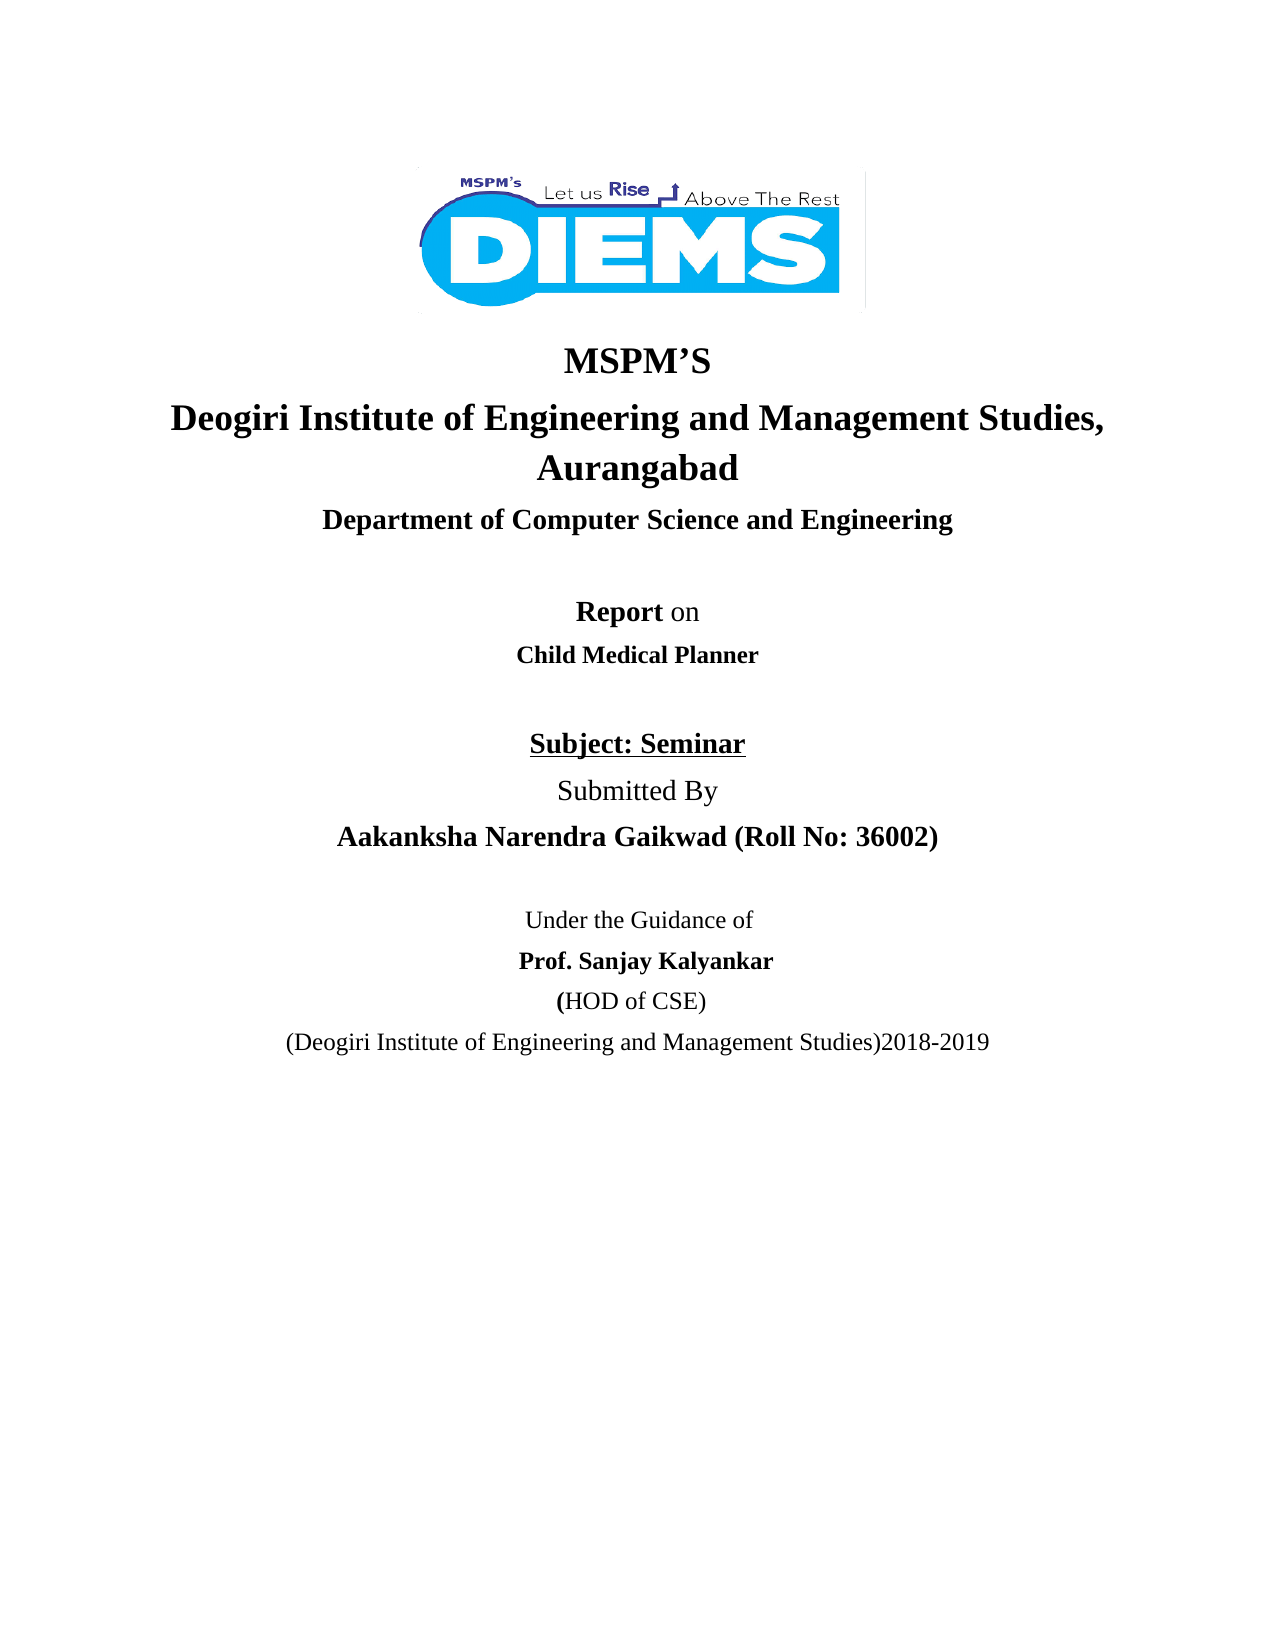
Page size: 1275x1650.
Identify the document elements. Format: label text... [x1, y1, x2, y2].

text Under the Guidance of [450, 905, 1125, 934]
text Child Medical Planner [150, 640, 1125, 669]
picture [353, 151, 922, 327]
text Report on [150, 594, 1125, 628]
text Subject: Seminar [150, 727, 1125, 760]
text Department of Computer Science and Engineering [150, 502, 1125, 536]
text (Deogiri Institute of Engineering and Management Studies)2018-2019 [150, 1027, 1125, 1056]
text (HOD of CSE) [300, 986, 1125, 1015]
text Submitted By [150, 773, 1125, 806]
text Deogiri Institute of Engineering and Management Studies, Aurangabad [150, 395, 1125, 488]
text Prof. Sanjay Kalyankar [300, 946, 1125, 974]
text Aakanksha Narendra Gaikwad (Roll No: 36002) [150, 819, 1125, 852]
text MSPM’S [150, 338, 1125, 381]
